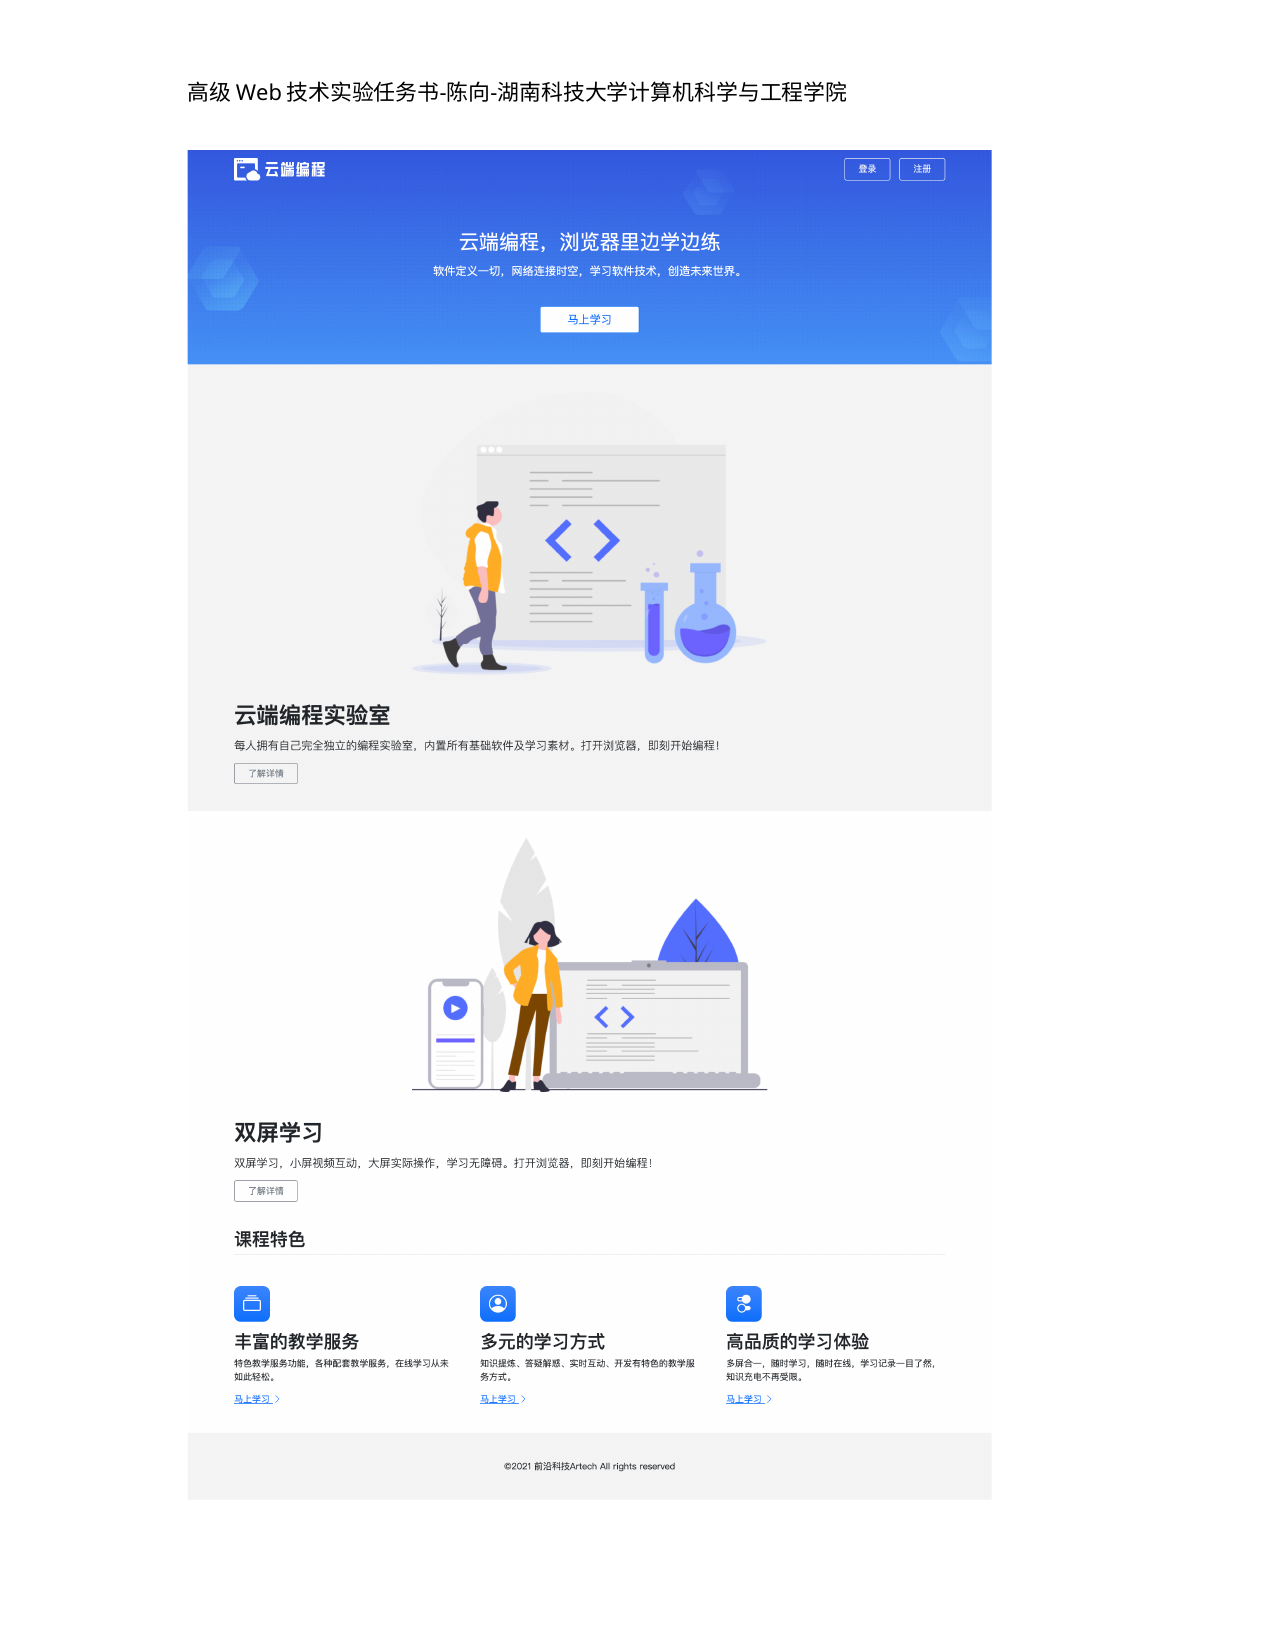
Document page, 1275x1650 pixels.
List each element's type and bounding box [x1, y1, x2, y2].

picture [187, 150, 992, 1500]
